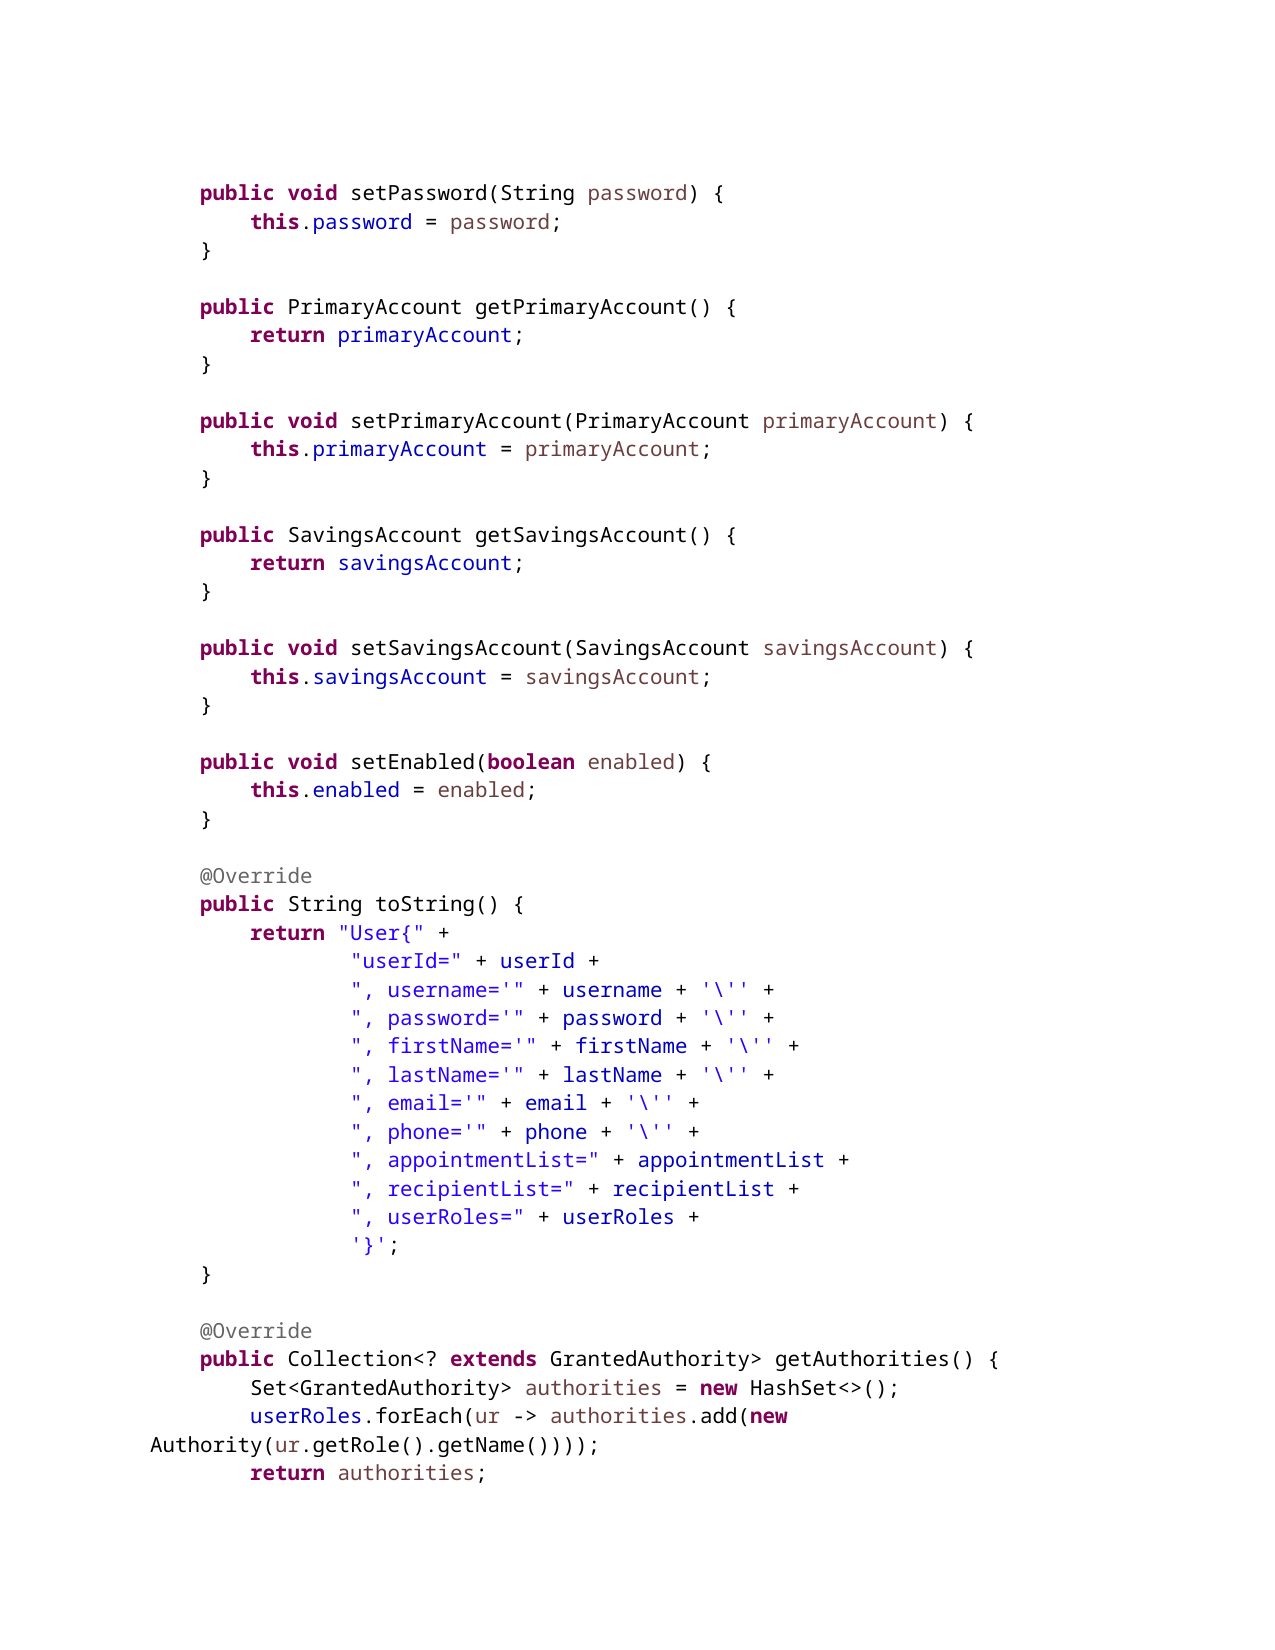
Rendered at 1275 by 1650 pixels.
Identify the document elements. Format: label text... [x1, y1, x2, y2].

text return savingsAccount; [150, 548, 1125, 577]
text this.primaryAccount = primaryAccount; [150, 434, 1125, 463]
text @Override [150, 861, 1125, 889]
text ", password='" + password + '\'' + [150, 1003, 1125, 1032]
text } [150, 463, 1125, 491]
text public Collection<? extends GrantedAuthority> getAuthorities() { [150, 1344, 1125, 1373]
text public void setPrimaryAccount(PrimaryAccount primaryAccount) { [150, 406, 1125, 434]
text } [150, 1259, 1125, 1287]
text public SavingsAccount getSavingsAccount() { [150, 520, 1125, 548]
text ", username='" + username + '\'' + [150, 975, 1125, 1003]
text public void setSavingsAccount(SavingsAccount savingsAccount) { [150, 633, 1125, 662]
text ", firstName='" + firstName + '\'' + [150, 1032, 1125, 1060]
text public void setPassword(String password) { [150, 178, 1125, 207]
text ", lastName='" + lastName + '\'' + [150, 1060, 1125, 1088]
text } [150, 349, 1125, 377]
text this.enabled = enabled; [150, 776, 1125, 804]
text public String toString() { [150, 889, 1125, 918]
text ", recipientList=" + recipientList + [150, 1174, 1125, 1202]
text ", phone='" + phone + '\'' + [150, 1117, 1125, 1145]
text @Override [150, 1316, 1125, 1344]
text this.savingsAccount = savingsAccount; [150, 662, 1125, 690]
text '}'; [150, 1231, 1125, 1259]
text this.password = password; [150, 207, 1125, 235]
text public void setEnabled(boolean enabled) { [150, 747, 1125, 776]
text return "User{" + [150, 918, 1125, 946]
text } [150, 804, 1125, 832]
text Set<GrantedAuthority> authorities = new HashSet<>(); [150, 1373, 1125, 1401]
text userRoles.forEach(ur -> authorities.add(new Authority(ur.getRole().getName()))); [150, 1401, 1125, 1458]
text } [150, 577, 1125, 605]
text } [150, 235, 1125, 264]
text ", email='" + email + '\'' + [150, 1088, 1125, 1117]
text ", userRoles=" + userRoles + [150, 1202, 1125, 1231]
text ", appointmentList=" + appointmentList + [150, 1145, 1125, 1174]
text } [150, 690, 1125, 719]
text return authorities; [150, 1458, 1125, 1487]
text return primaryAccount; [150, 321, 1125, 349]
text "userId=" + userId + [150, 946, 1125, 975]
text public PrimaryAccount getPrimaryAccount() { [150, 292, 1125, 321]
